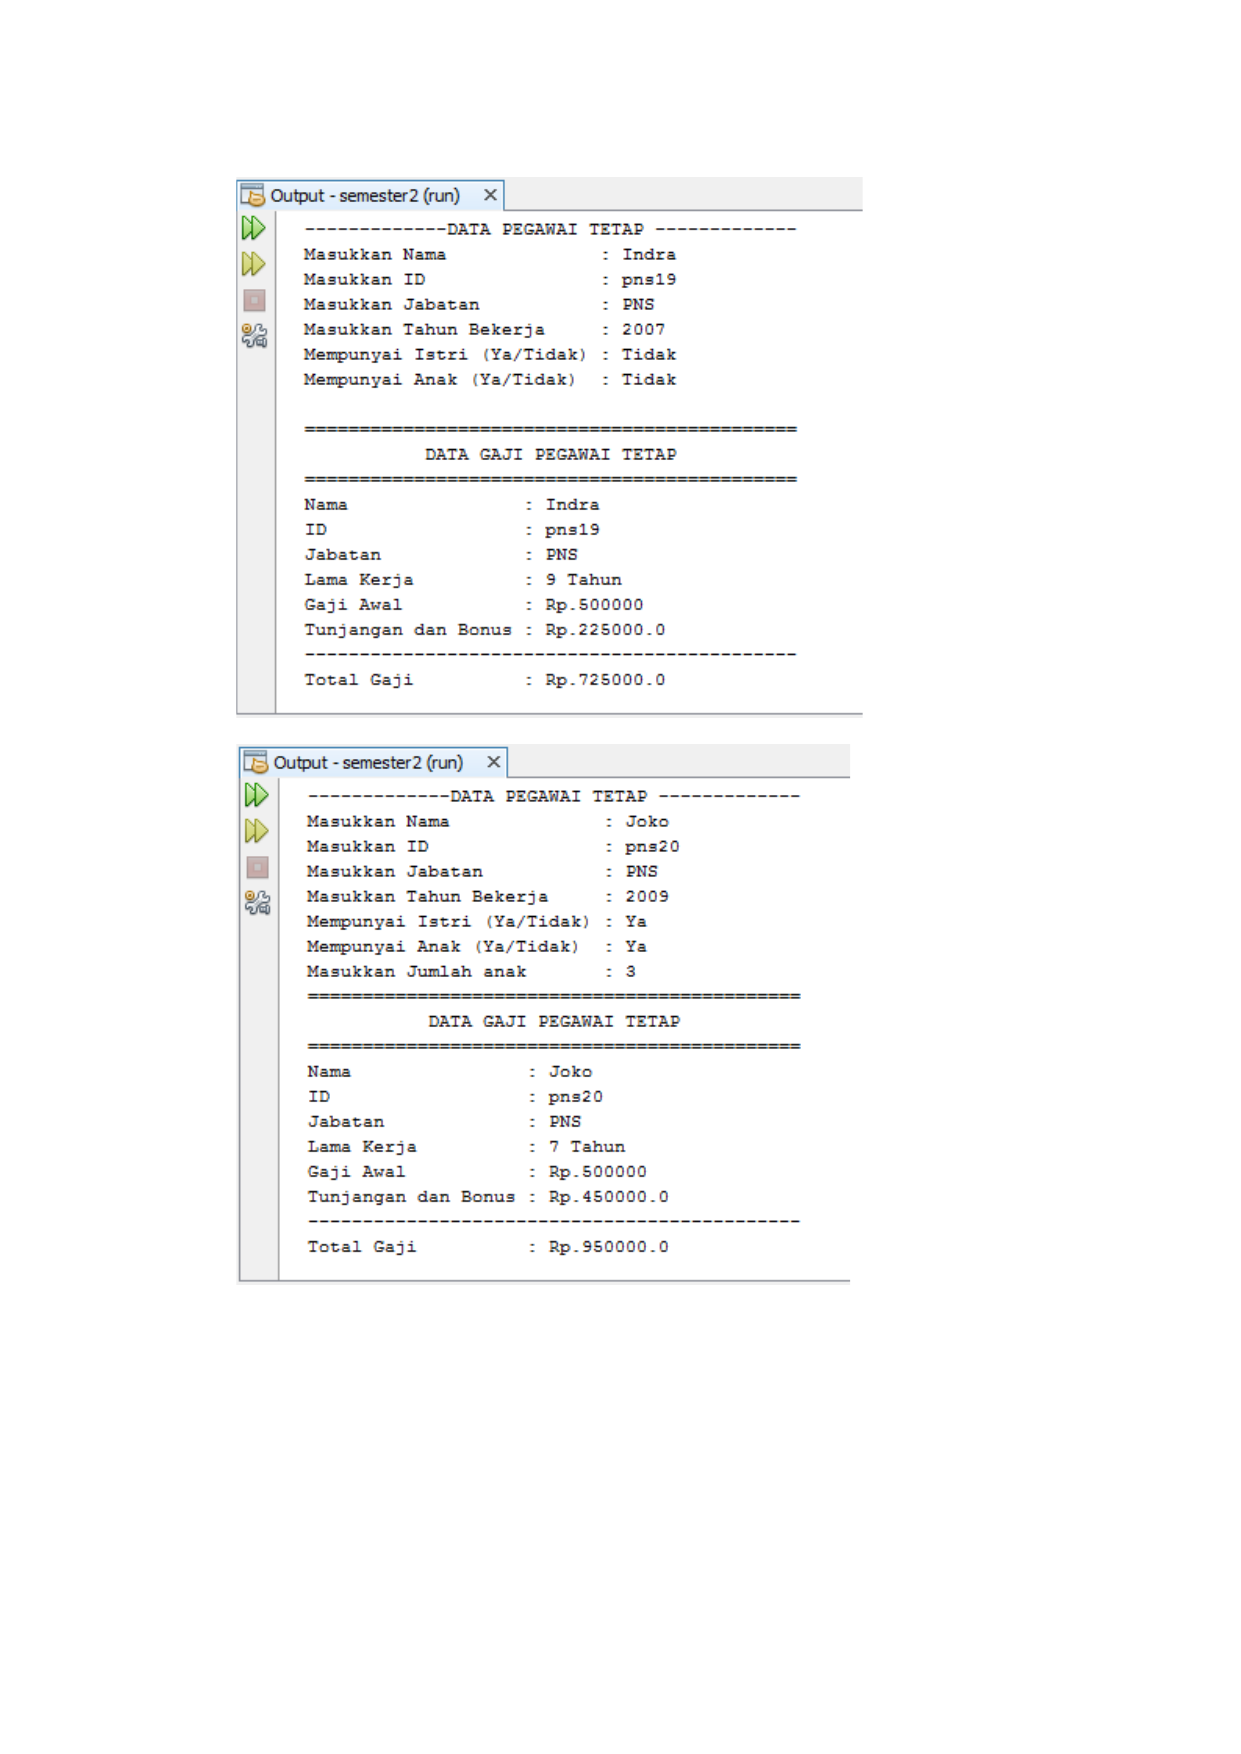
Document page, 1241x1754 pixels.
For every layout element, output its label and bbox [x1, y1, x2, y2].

picture [236, 744, 851, 1285]
picture [236, 177, 863, 718]
